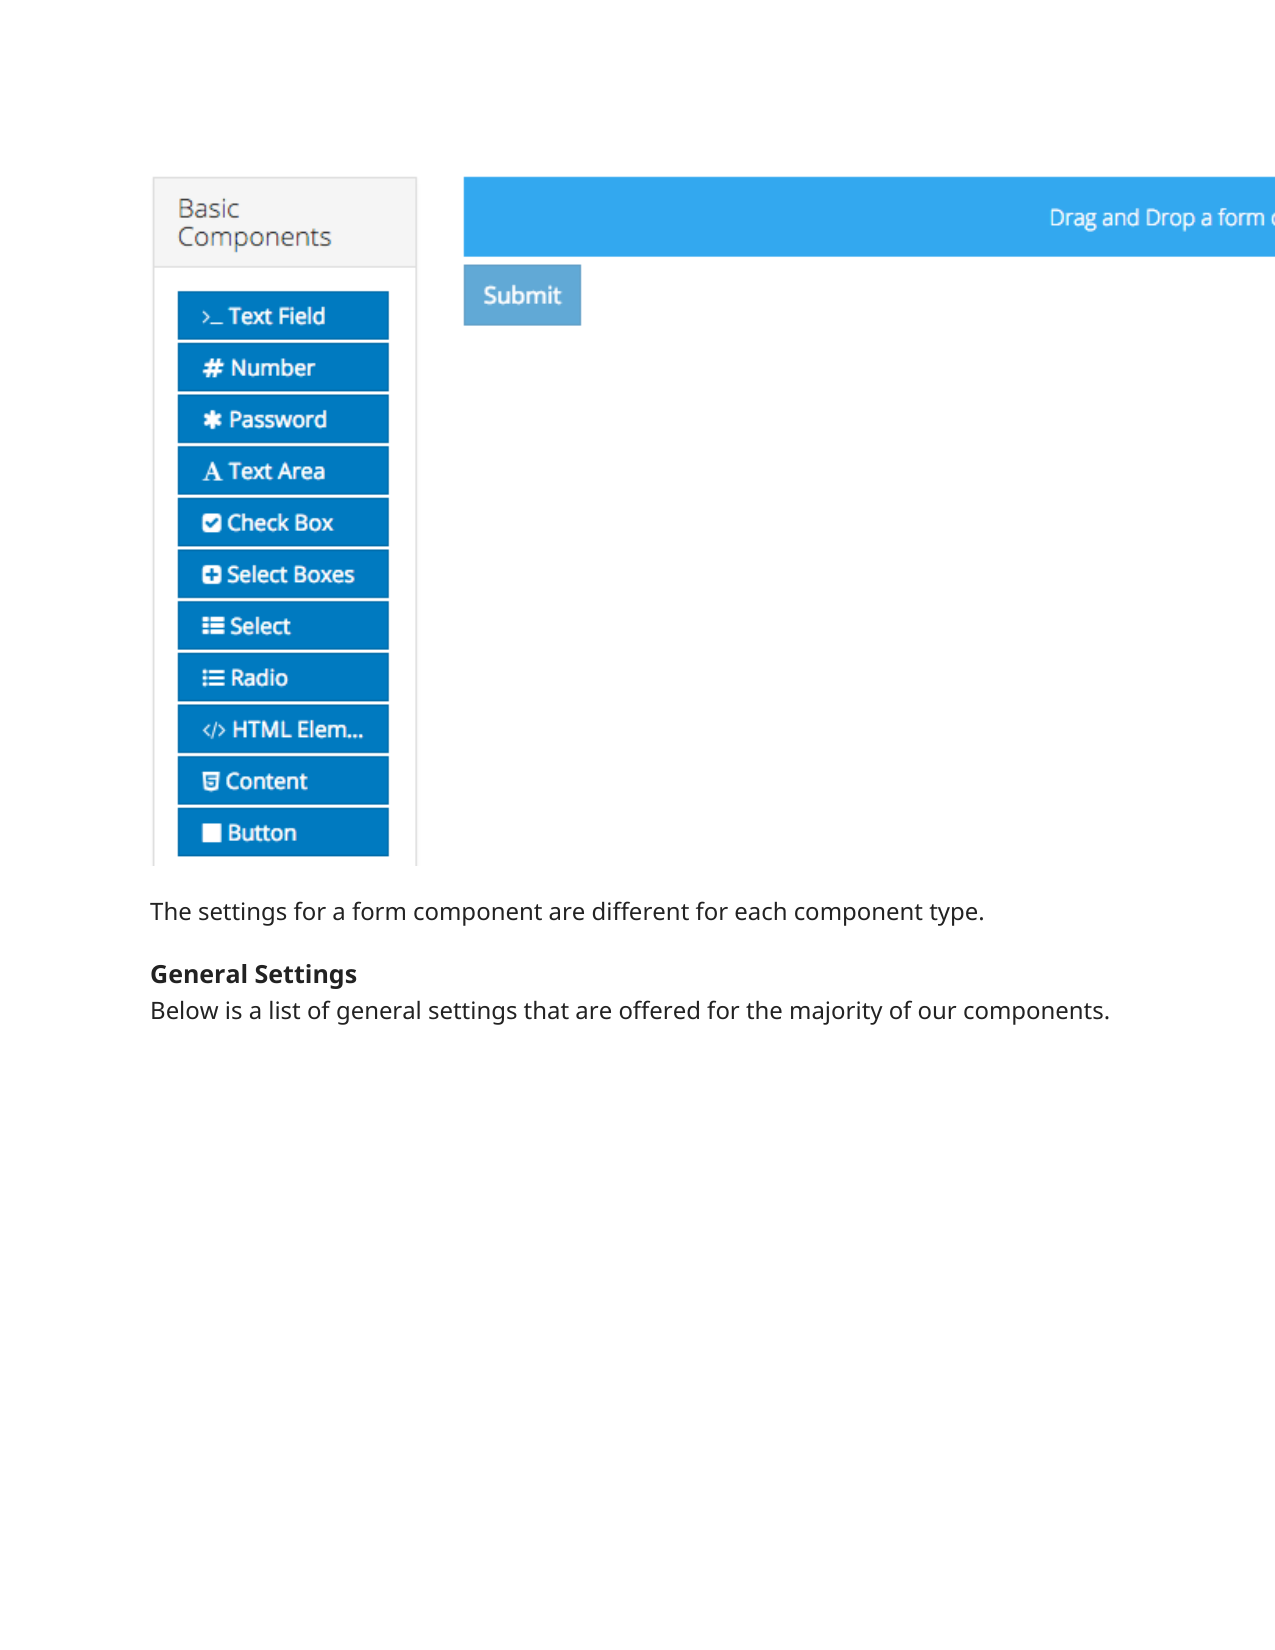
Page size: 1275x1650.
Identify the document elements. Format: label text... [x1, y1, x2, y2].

text The settings for a form component are different for each component type. [150, 895, 1125, 928]
subtitle General Settings [150, 957, 1125, 991]
picture [150, 150, 1275, 866]
text Below is a list of general settings that are offered for the majority of our components. [150, 993, 1125, 1026]
